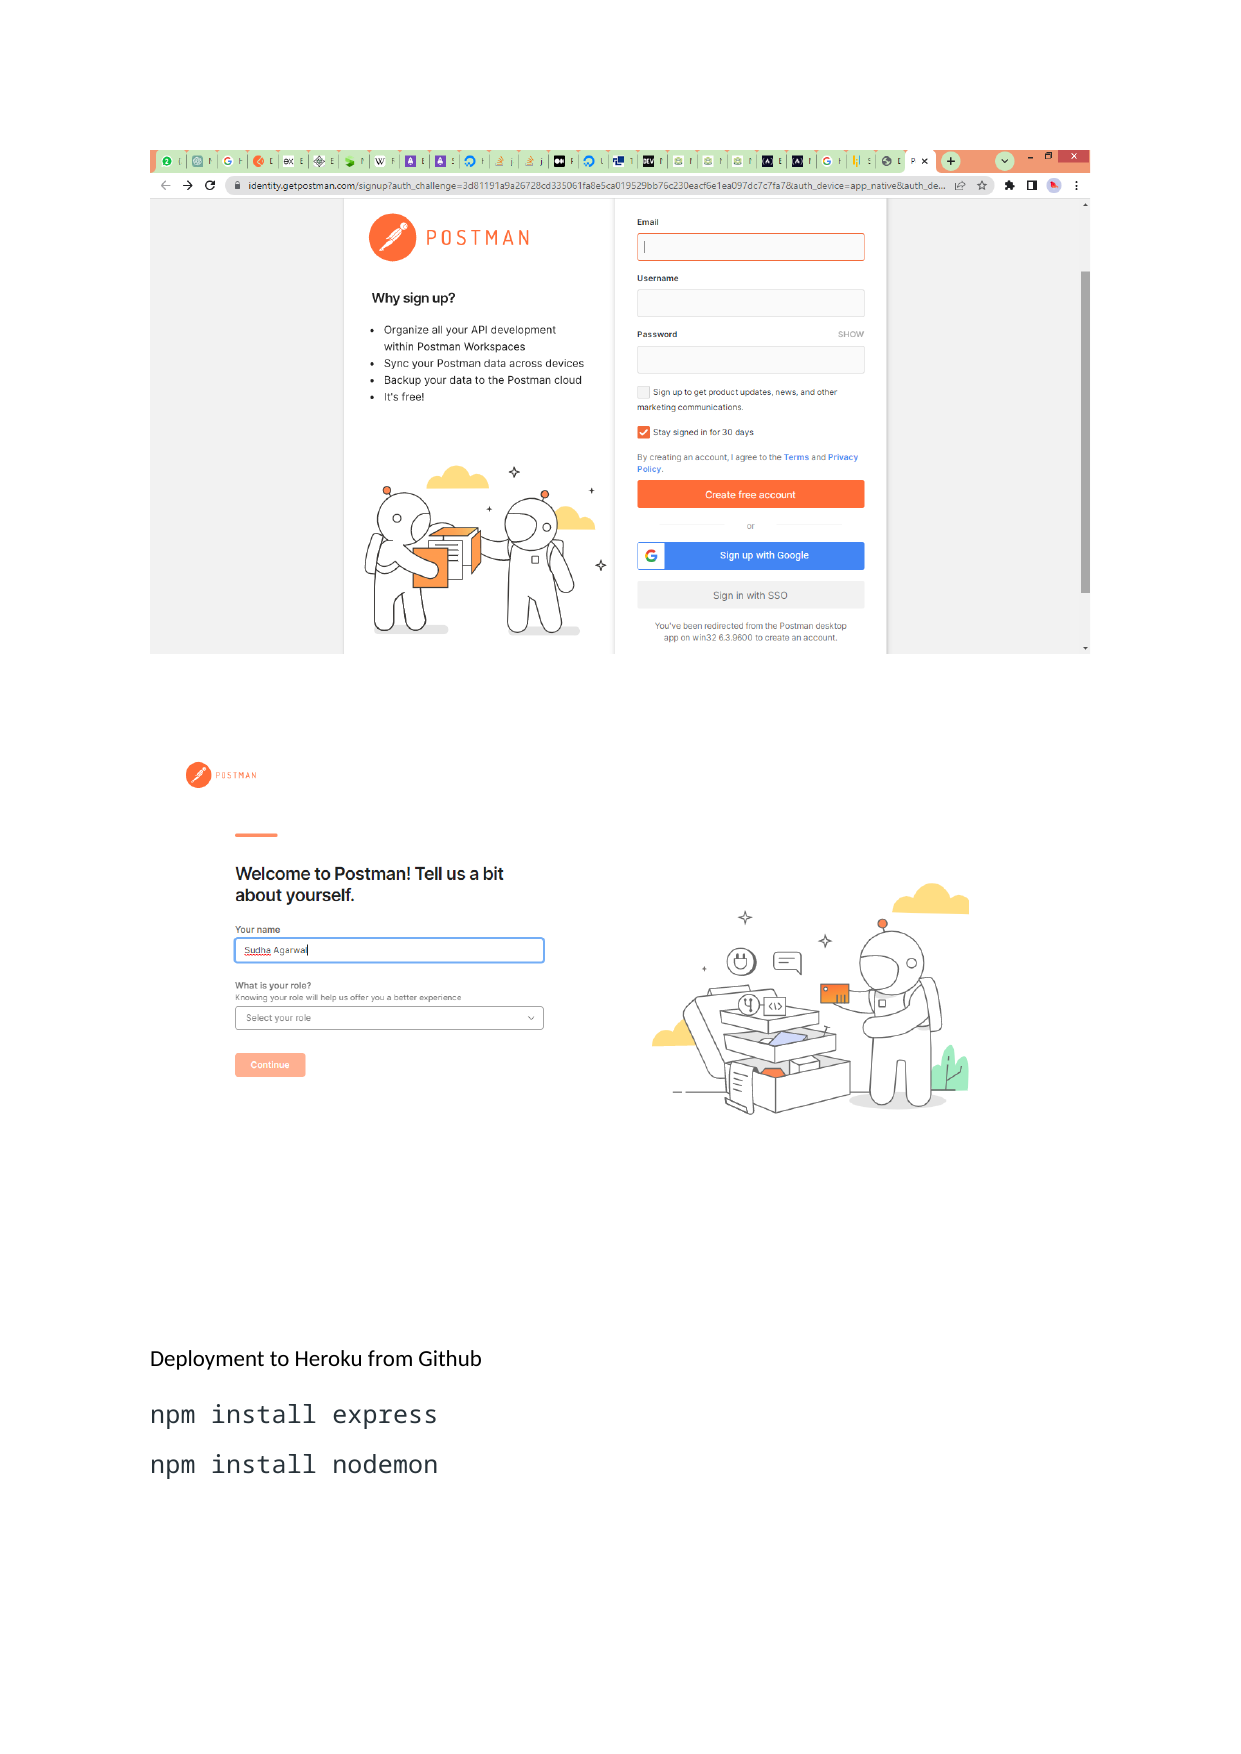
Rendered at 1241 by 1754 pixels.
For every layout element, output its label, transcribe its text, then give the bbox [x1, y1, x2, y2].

picture [150, 731, 1091, 1266]
text npm install express [150, 1397, 1090, 1431]
text Deployment to Heroku from Github [150, 1344, 1090, 1372]
picture [150, 150, 1091, 654]
text npm install nodemon [150, 1447, 1090, 1481]
